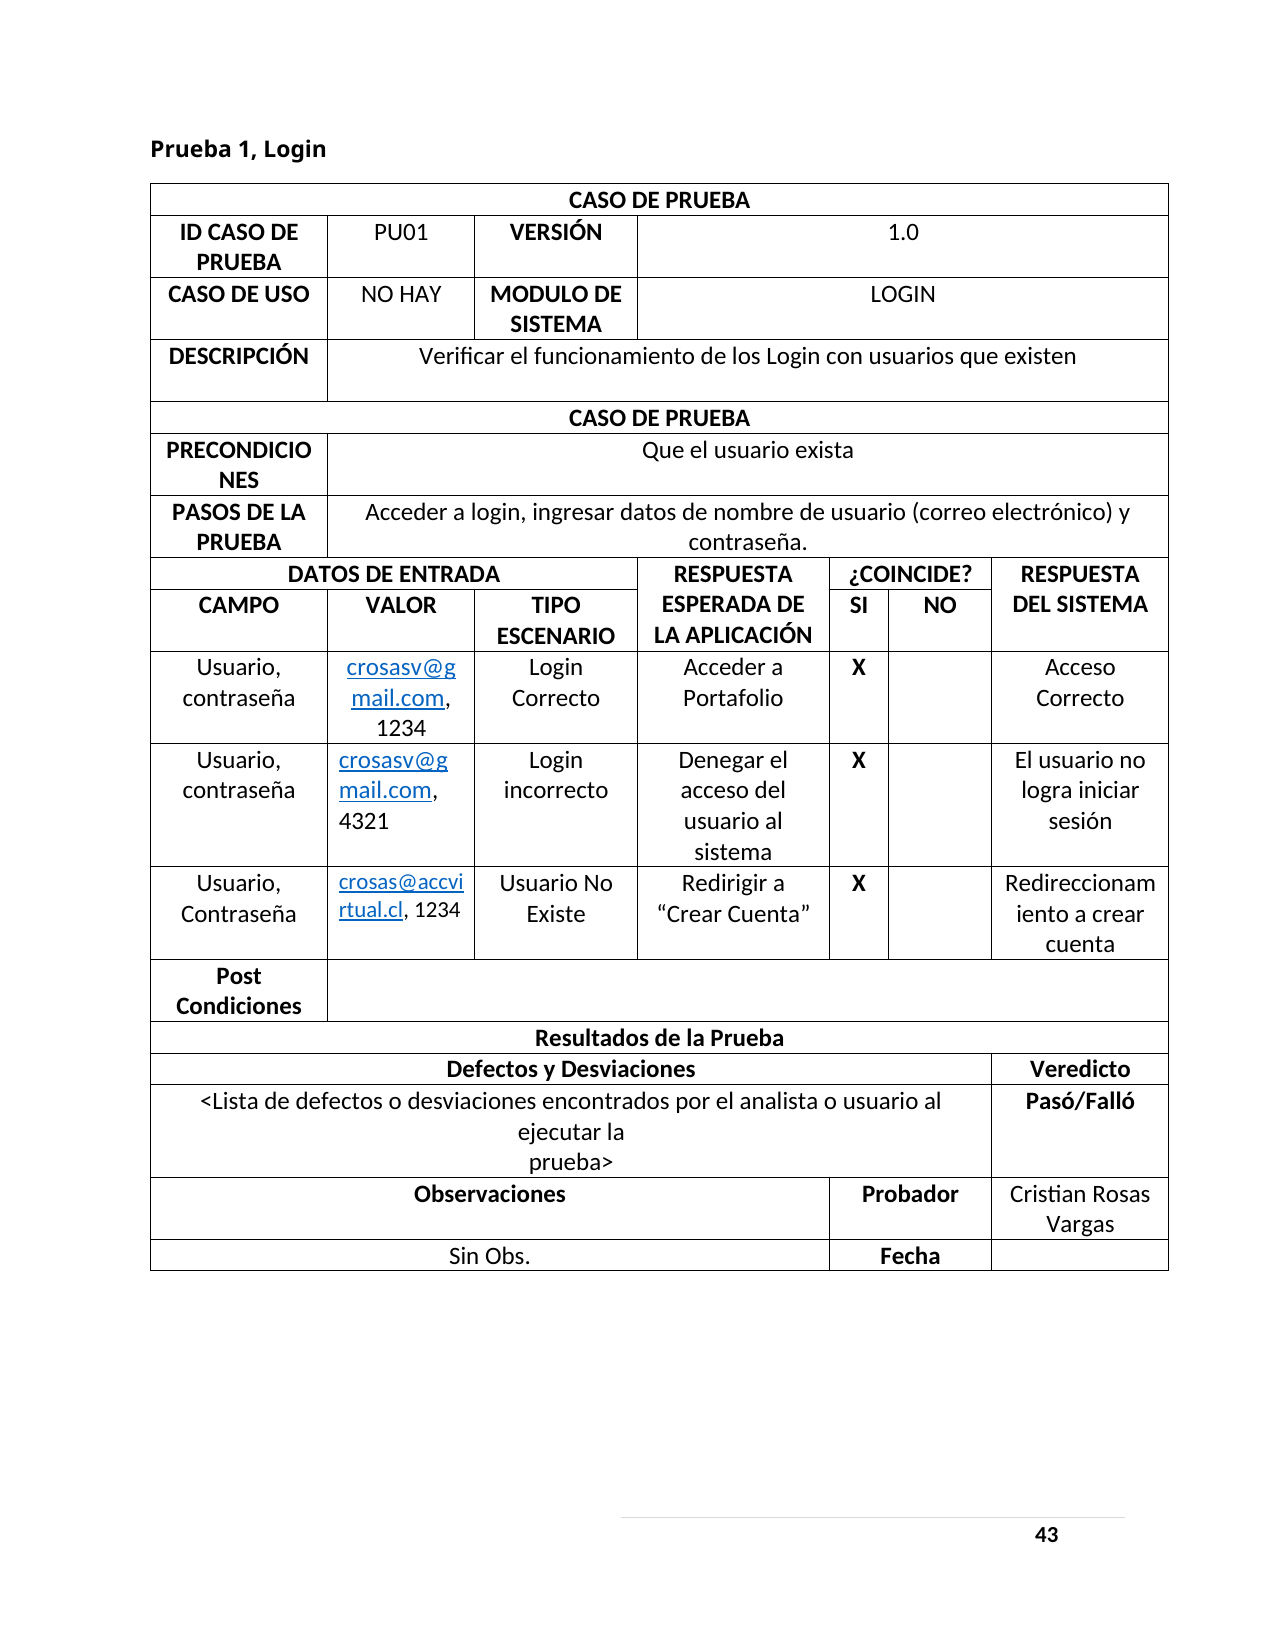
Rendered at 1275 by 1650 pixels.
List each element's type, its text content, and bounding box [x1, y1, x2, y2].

table_cell [889, 867, 991, 959]
table_cell ID CASO DE PRUEBA [151, 216, 327, 277]
table_cell Defectos y Desviaciones [151, 1054, 991, 1084]
table_cell TIPO ESCENARIO [475, 590, 637, 651]
table_cell Login Correcto [475, 652, 637, 743]
table_cell Probador [830, 1178, 991, 1239]
table_cell DATOS DE ENTRADA [151, 558, 637, 588]
table_cell Veredicto [992, 1054, 1168, 1084]
table_cell [328, 960, 1168, 1021]
table_cell Fecha [830, 1240, 991, 1270]
text Prueba 1, Login [150, 133, 1125, 164]
table_cell [889, 652, 991, 743]
table_cell Denegar el acceso del usuario al sistema [638, 744, 829, 866]
table_cell PASOS DE LA PRUEBA [151, 496, 327, 557]
table_cell VALOR [328, 590, 474, 651]
table_cell Login incorrecto [475, 744, 637, 866]
table_cell NO HAY [328, 278, 474, 339]
table_cell X [830, 867, 888, 959]
table_cell crosasv@gmail.com, 4321 [328, 744, 474, 866]
table_cell crosas@accvirtual.cl, 1234 [328, 867, 474, 959]
table_cell Sin Obs. [151, 1240, 829, 1270]
table_cell PU01 [328, 216, 474, 277]
table_cell Observaciones [151, 1178, 829, 1239]
table_cell crosasv@gmail.com, 1234 [328, 652, 474, 743]
table_cell RESPUESTA DEL SISTEMA [992, 558, 1168, 651]
table_cell Resultados de la Prueba [151, 1022, 1168, 1052]
table_cell RESPUESTA ESPERADA DE LA APLICACIÓN [638, 558, 829, 651]
table_cell Usuario, contraseña [151, 652, 327, 743]
table_cell X [830, 744, 888, 866]
table_cell <Lista de defectos o desviaciones encontrados por el analista o usuario al ejecutar la prueba> [151, 1085, 991, 1177]
table_cell CASO DE USO [151, 278, 327, 339]
table_cell Pasó/Falló [992, 1085, 1168, 1177]
table_cell CAMPO [151, 590, 327, 651]
table_cell Verificar el funcionamiento de los Login con usuarios que existen [328, 340, 1168, 401]
table_cell Cristian Rosas Vargas [992, 1178, 1168, 1239]
table_cell LOGIN [638, 278, 1168, 339]
table_cell 1.0 [638, 216, 1168, 277]
table_cell [889, 744, 991, 866]
table_header CASO DE PRUEBA [151, 184, 1168, 215]
table_cell Usuario No Existe [475, 867, 637, 959]
table_cell X [830, 652, 888, 743]
table_cell Que el usuario exista [328, 434, 1168, 495]
table_cell Acceder a Portafolio [638, 652, 829, 743]
table_cell CASO DE PRUEBA [151, 402, 1168, 433]
table_cell Acceder a login, ingresar datos de nombre de usuario (correo electrónico) y contraseña. [328, 496, 1168, 557]
table_cell VERSIÓN [475, 216, 637, 277]
table_cell PRECONDICIONES [151, 434, 327, 495]
table_cell Redireccionamiento a crear cuenta [992, 867, 1168, 959]
table_cell Post Condiciones [151, 960, 327, 1021]
table_cell Usuario, Contraseña [151, 867, 327, 959]
table_cell [992, 1240, 1168, 1270]
table_cell ¿COINCIDE? [830, 558, 991, 588]
table_cell Usuario, contraseña [151, 744, 327, 866]
table_cell Redirigir a “Crear Cuenta” [638, 867, 829, 959]
table_cell SI [830, 590, 888, 651]
table_cell Acceso Correcto [992, 652, 1168, 743]
table_cell El usuario no logra iniciar sesión [992, 744, 1168, 866]
table_cell NO [889, 590, 991, 651]
table_cell MODULO DE SISTEMA [475, 278, 637, 339]
table_cell DESCRIPCIÓN [151, 340, 327, 401]
